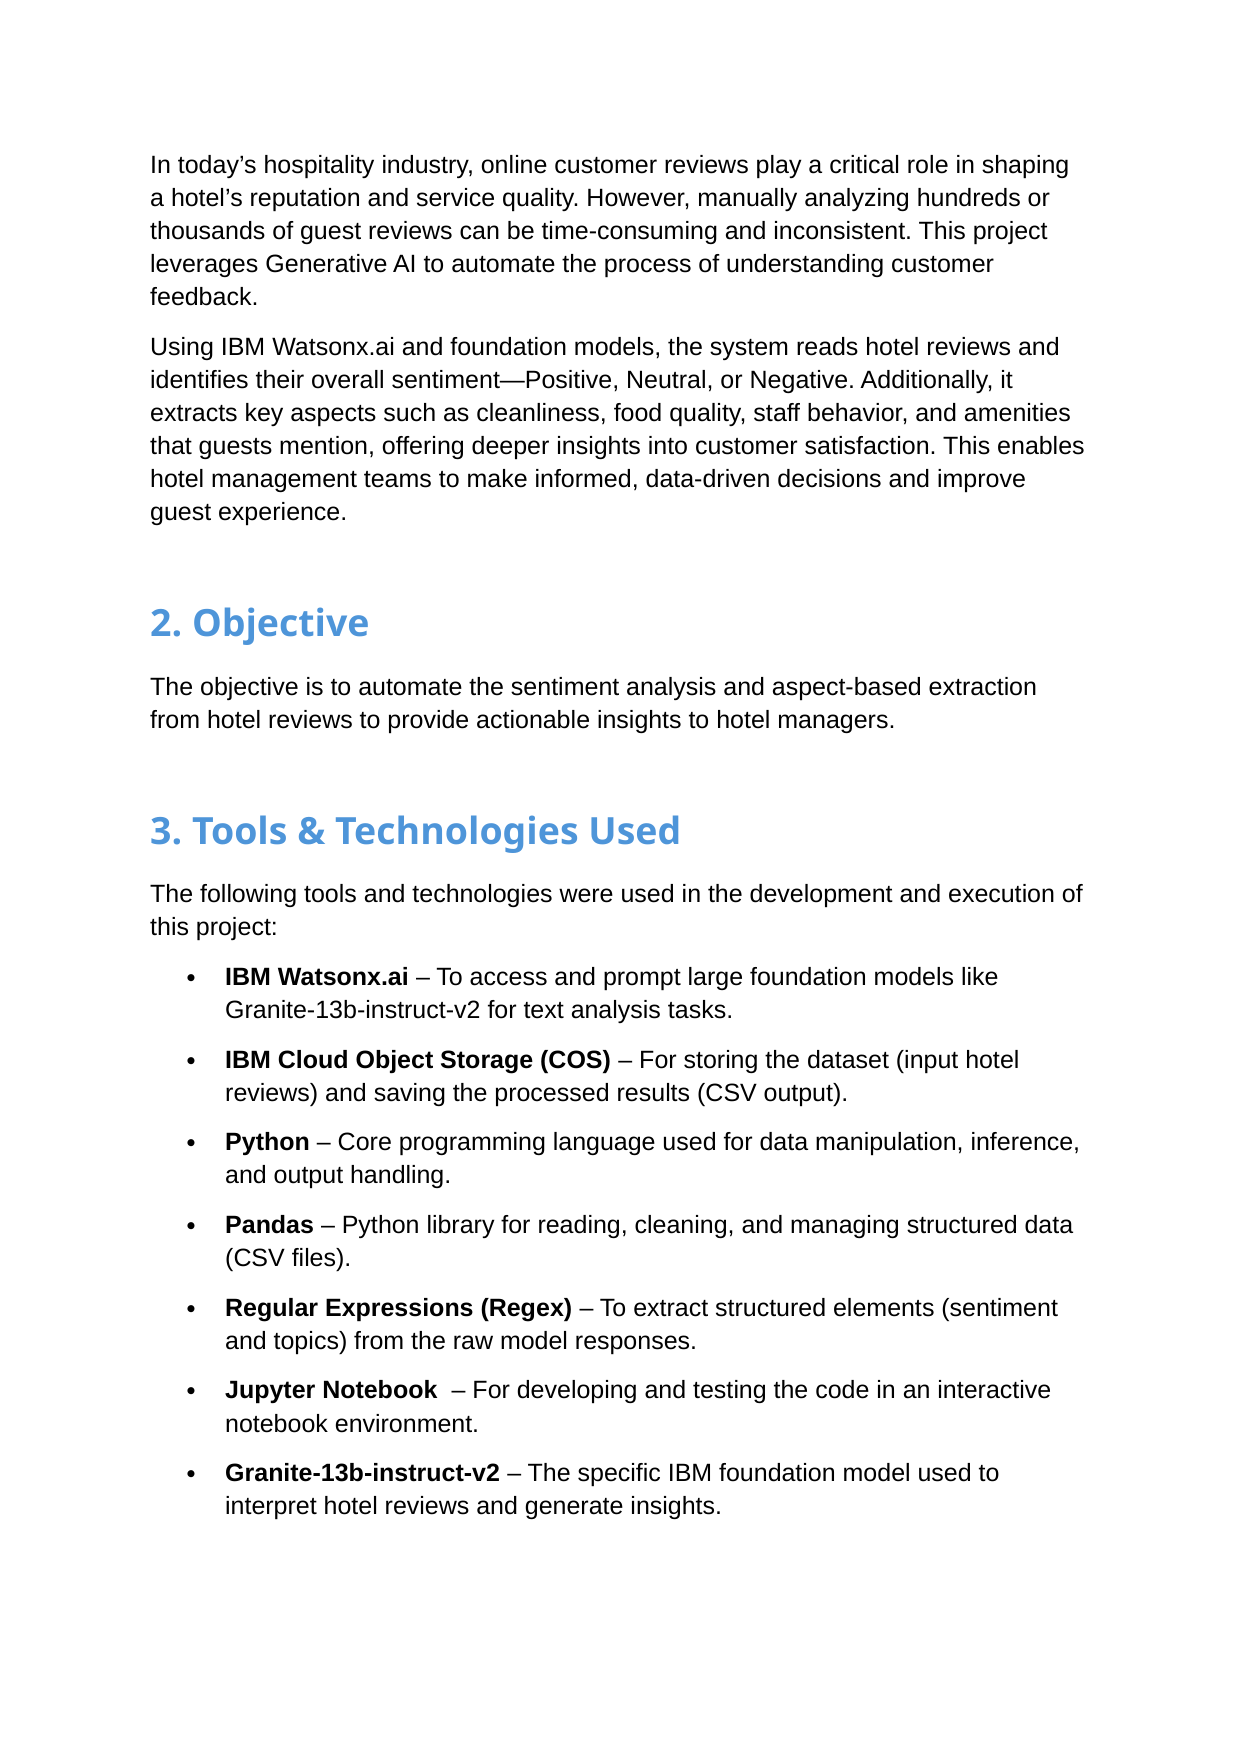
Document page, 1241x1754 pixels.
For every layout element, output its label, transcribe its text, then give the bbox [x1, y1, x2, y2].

list Pandas – Python library for reading, cleaning, and managing structured data (CSV files). [187, 1210, 1090, 1272]
text Using IBM Watsonx.ai and foundation models, the system reads hotel reviews and identifies their overall sentiment—Positive, Neutral, or Negative. Additionally, it extracts key aspects such as cleanliness, food quality, staff behavior, and amenities that guests mention, offering deeper insights into customer satisfaction. This enables hotel management teams to make informed, data-driven decisions and improve guest experience. [150, 332, 1090, 526]
list Python – Core programming language used for data manipulation, inference, and output handling. [187, 1127, 1090, 1189]
text In today’s hospitality industry, online customer reviews play a critical role in shaping a hotel’s reputation and service quality. However, manually analyzing hundreds or thousands of guest reviews can be time-consuming and inconsistent. This project leverages Generative AI to automate the process of understanding customer feedback. [150, 150, 1090, 311]
list Regular Expressions (Regex) – To extract structured elements (sentiment and topics) from the raw model responses. [187, 1293, 1090, 1354]
list Granite-13b-instruct-v2 – The specific IBM foundation model used to interpret hotel reviews and generate insights.Top of Form [187, 1458, 1090, 1520]
text The objective is to automate the sentiment analysis and aspect-based extraction from hotel reviews to provide actionable insights to hotel managers. [150, 672, 1090, 733]
text 2. Objective [150, 596, 1090, 647]
list IBM Watsonx.ai – To access and prompt large foundation models like Granite-13b-instruct-v2 for text analysis tasks. [187, 962, 1090, 1024]
text The following tools and technologies were used in the development and execution of this project: [150, 879, 1090, 941]
list Jupyter Notebook – For developing and testing the code in an interactive notebook environment. [187, 1376, 1090, 1437]
list IBM Cloud Object Storage (COS) – For storing the dataset (input hotel reviews) and saving the processed results (CSV output). [187, 1045, 1090, 1106]
text 3. Tools & Technologies Used [150, 804, 1090, 855]
